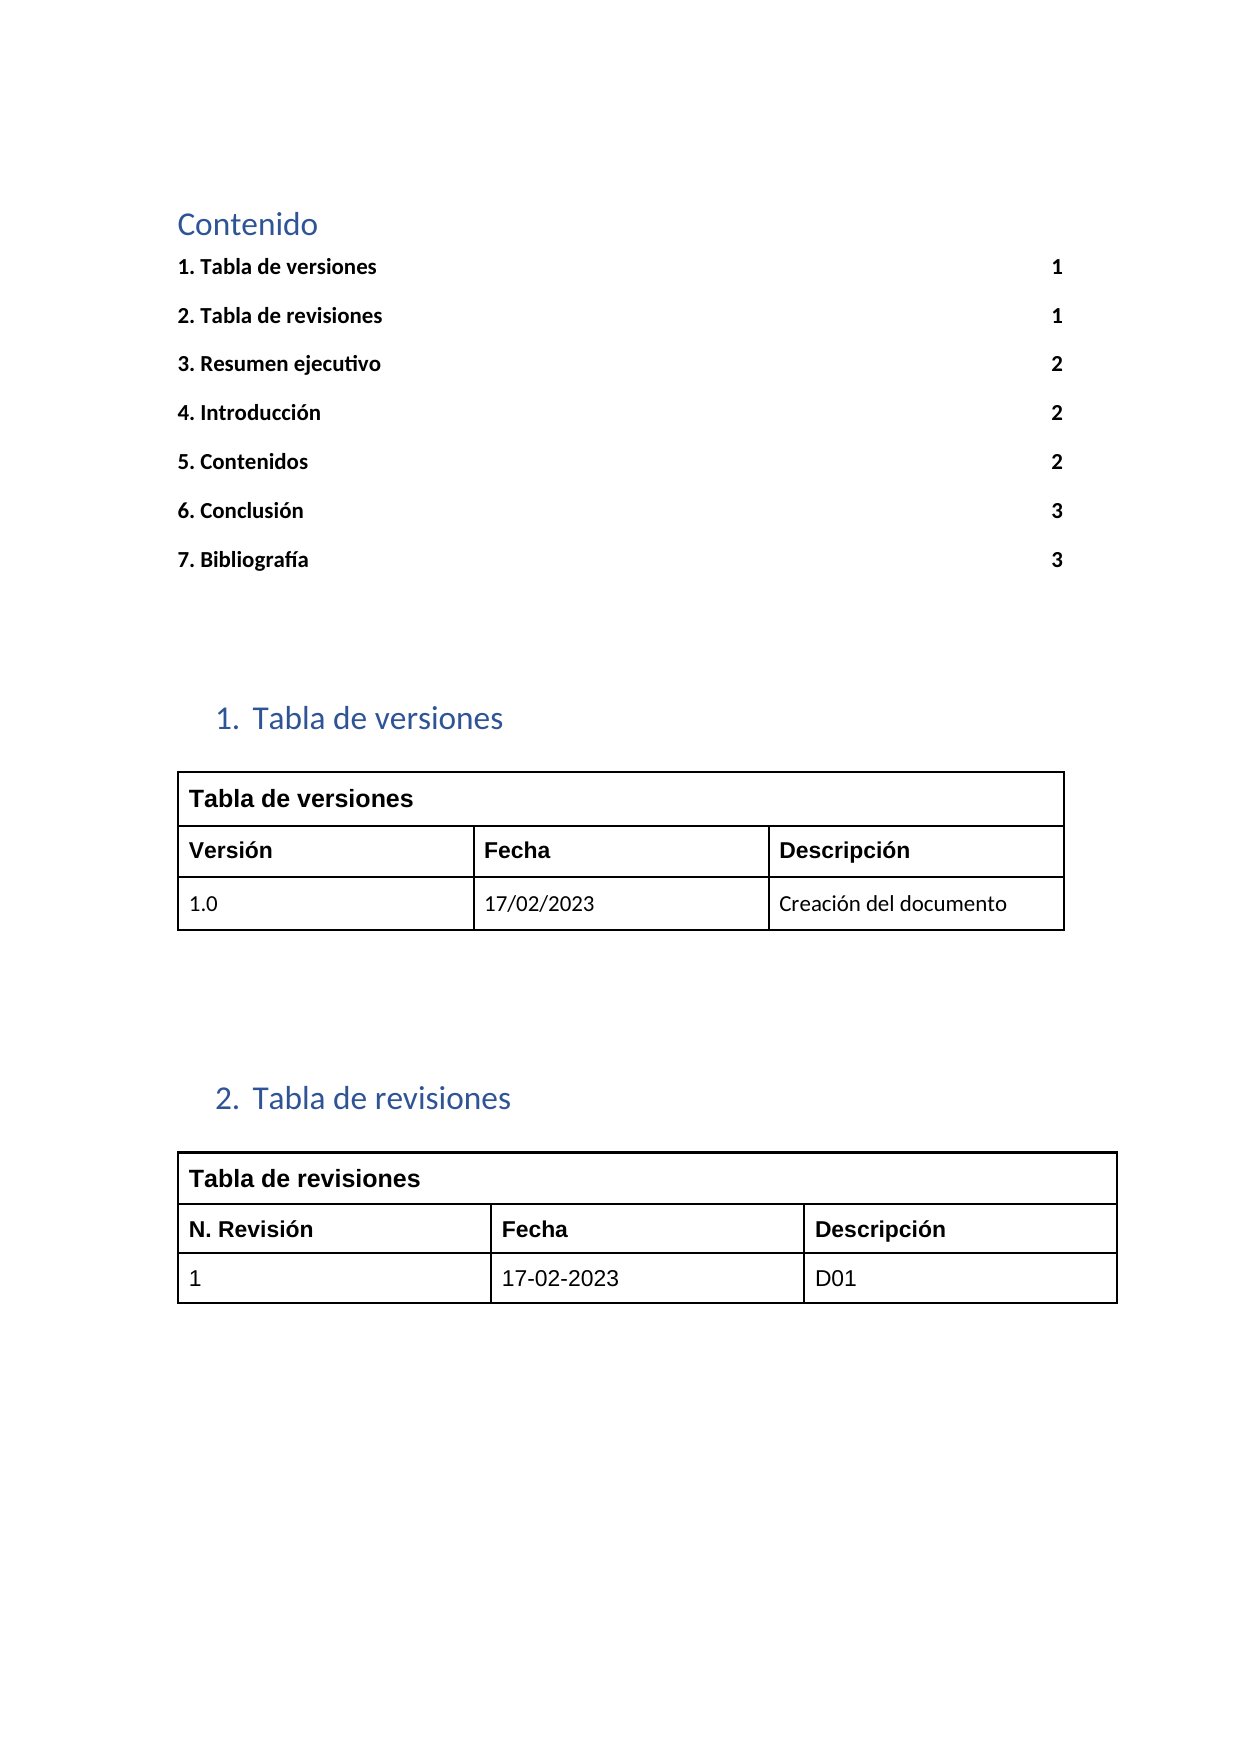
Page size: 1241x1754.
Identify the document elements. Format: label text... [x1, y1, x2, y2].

table_cell 1.0 [179, 878, 473, 929]
table_cell Versión [179, 827, 473, 876]
table_cell 1 [179, 1254, 490, 1302]
table_cell Descripción [770, 827, 1063, 876]
list Tabla de versiones [215, 697, 1063, 738]
table_cell Creación del documento [770, 878, 1063, 929]
table_cell Fecha [475, 827, 768, 876]
table_cell Fecha [492, 1205, 803, 1252]
table_cell Descripción [805, 1205, 1116, 1252]
text Contenido [177, 203, 1063, 243]
table_cell D01 [805, 1254, 1116, 1302]
table_header Tabla de versiones [179, 773, 1063, 825]
table_header Tabla de revisiones [179, 1154, 1116, 1203]
table_cell 17-02-2023 [492, 1254, 803, 1302]
list Tabla de revisiones [215, 1077, 1063, 1118]
table_cell 17/02/2023 [475, 878, 768, 929]
table_cell N. Revisión [179, 1205, 490, 1252]
